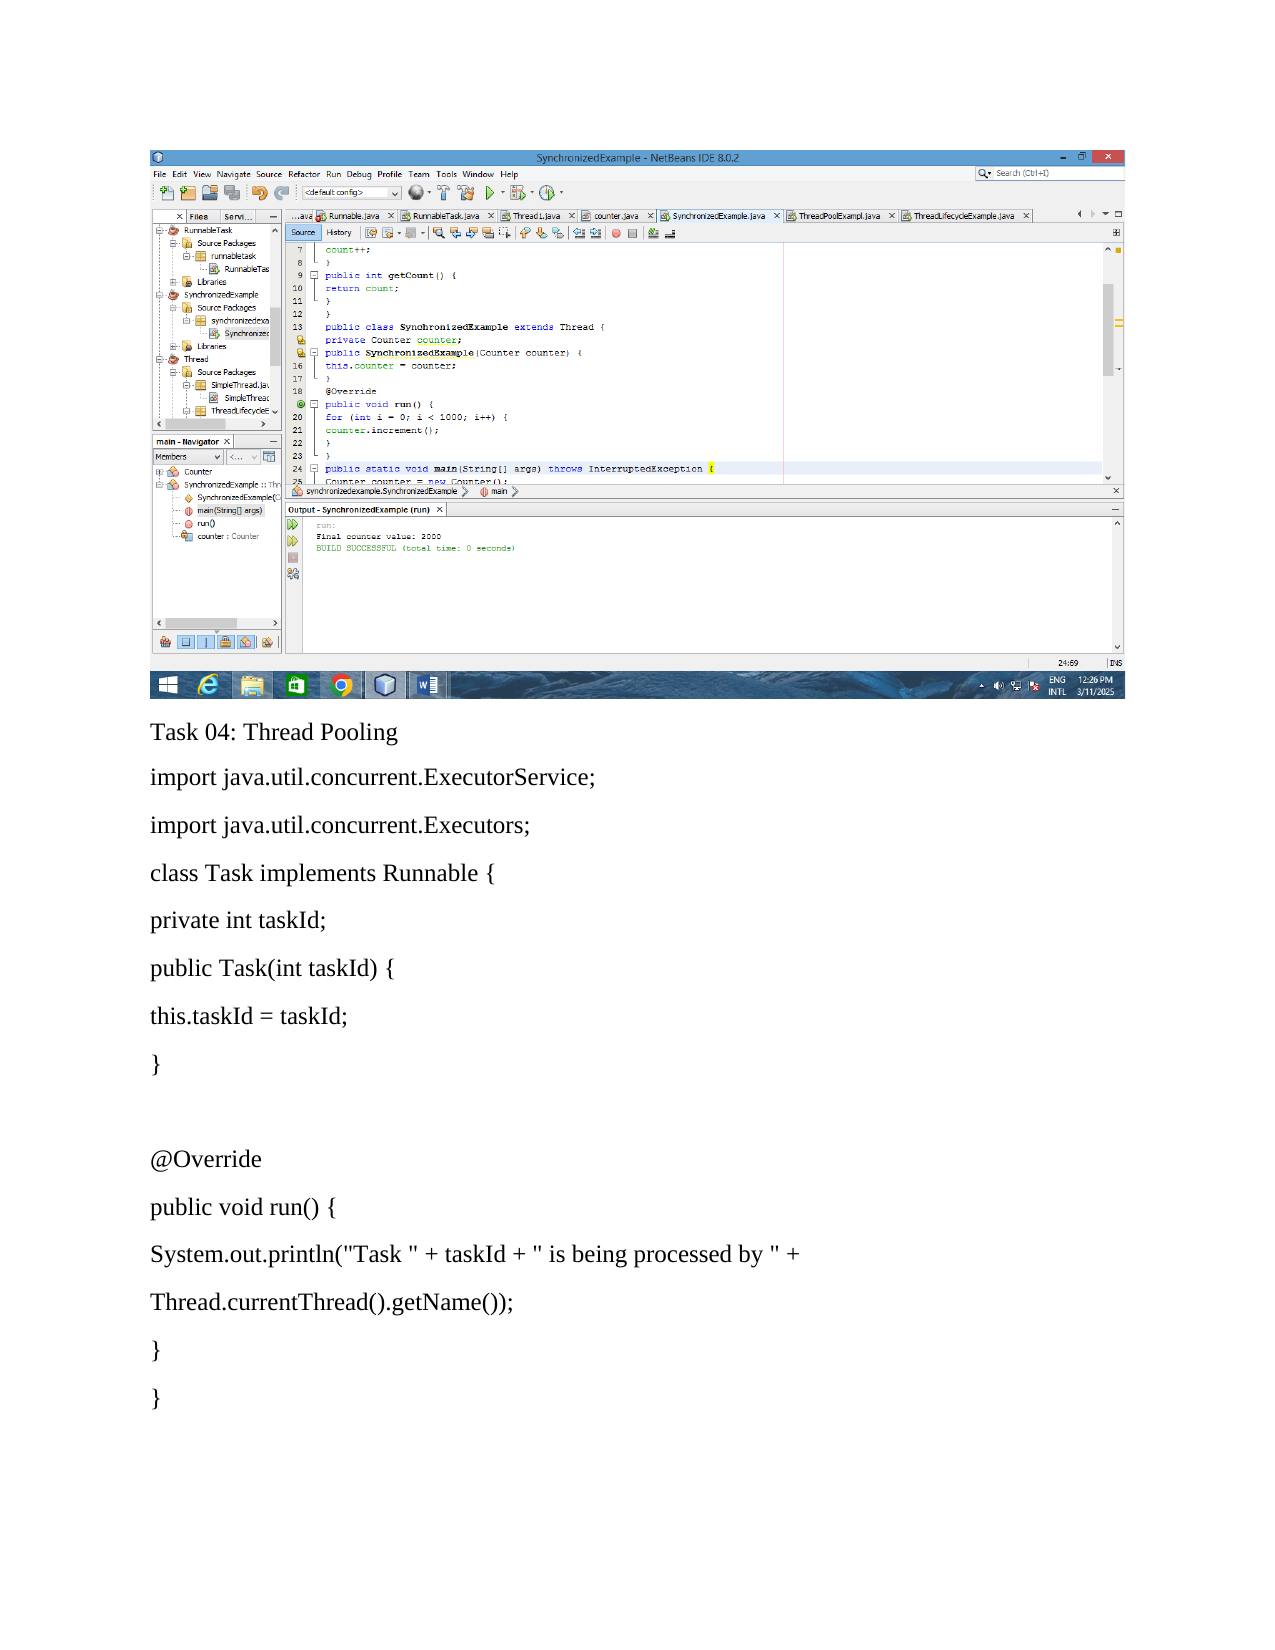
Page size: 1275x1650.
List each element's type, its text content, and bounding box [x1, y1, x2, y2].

text import java.util.concurrent.Executors; [150, 810, 1125, 839]
text } [150, 1335, 1125, 1364]
text System.out.println("Task " + taskId + " is being processed by " + [150, 1239, 1125, 1268]
picture [150, 150, 1125, 699]
text public void run() { [150, 1192, 1125, 1221]
text Thread.currentThread().getName()); [150, 1287, 1125, 1316]
text this.taskId = taskId; [150, 1001, 1125, 1030]
text class Task implements Runnable { [150, 858, 1125, 887]
text Task 04: Thread Pooling [150, 717, 1125, 746]
text } [150, 1383, 1125, 1411]
text import java.util.concurrent.ExecutorService; [150, 762, 1125, 791]
text } [150, 1049, 1125, 1077]
text private int taskId; [150, 906, 1125, 934]
text @Override [150, 1144, 1125, 1173]
text public Task(int taskId) { [150, 953, 1125, 982]
